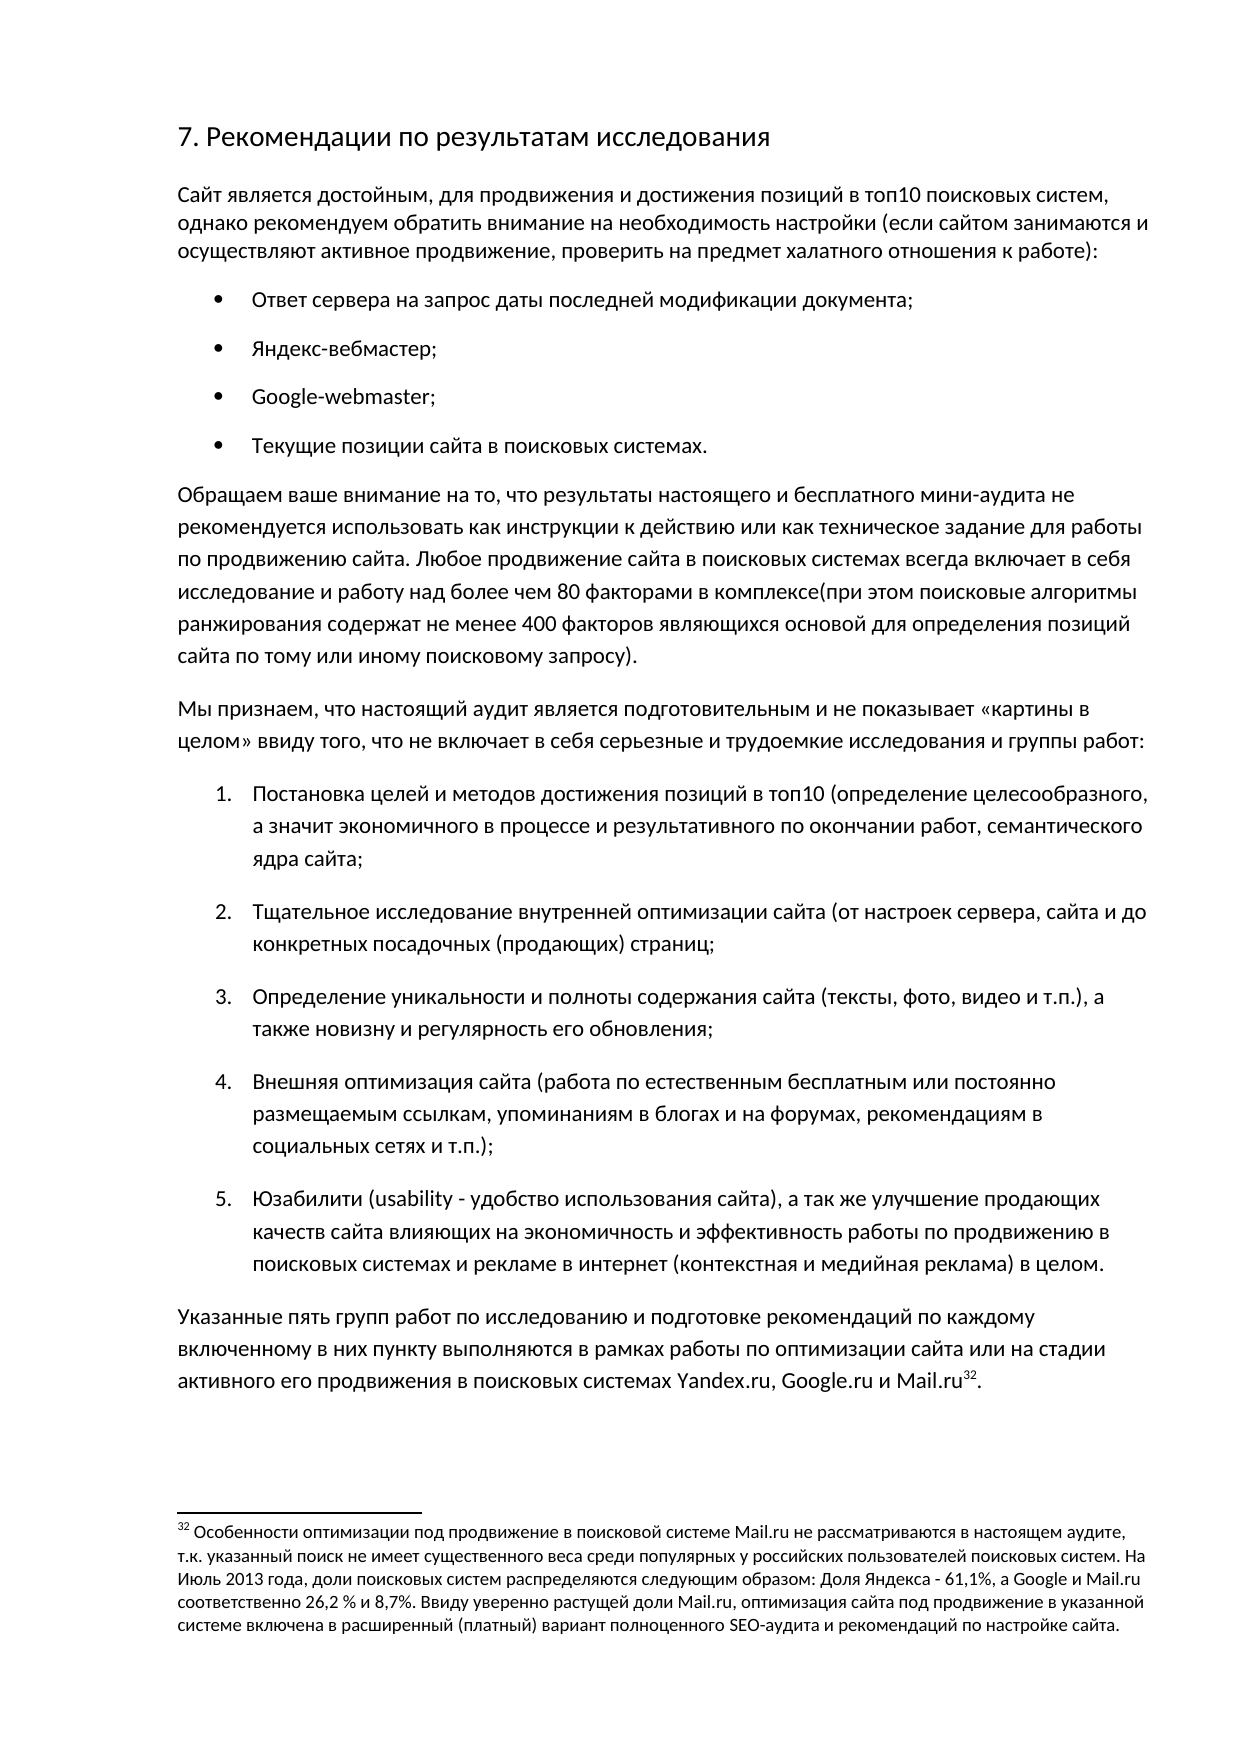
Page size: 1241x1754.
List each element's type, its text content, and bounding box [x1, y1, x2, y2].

list Постановка целей и методов достижения позиций в топ10 (определение целесообразного, а значит экономичного в процессе и результативного по окончании работ, семантического ядра сайта; [215, 779, 1152, 872]
list Ответ сервера на запрос даты последней модификации документа; [214, 285, 1152, 313]
text Мы признаем, что настоящий аудит является подготовительным и не показывает «картины в целом» ввиду того, что не включает в себя серьезные и трудоемкие исследования и группы работ: [177, 694, 1152, 754]
text Сайт является достойным, для продвижения и достижения позиций в топ10 поисковых систем, однако рекомендуем обратить внимание на необходимость настройки (если сайтом занимаются и осуществляют активное продвижение, проверить на предмет халатного отношения к работе): [177, 180, 1152, 264]
list Определение уникальности и полноты содержания сайта (тексты, фото, видео и т.п.), а также новизну и регулярность его обновления; [215, 982, 1152, 1042]
list Юзабилити (usability - удобство использования сайта), а так же улучшение продающих качеств сайта влияющих на экономичность и эффективность работы по продвижению в поисковых системах и рекламе в интернет (контекстная и медийная реклама) в целом. [215, 1184, 1152, 1277]
text Обращаем ваше внимание на то, что результаты настоящего и бесплатного мини-аудита не рекомендуется использовать как инструкции к действию или как техническое задание для работы по продвижению сайта. Любое продвижение сайта в поисковых системах всегда включает в себя исследование и работу над более чем 80 факторами в комплексе(при этом поисковые алгоритмы ранжирования содержат не менее 400 факторов являющихся основой для определения позиций сайта по тому или иному поисковому запросу). [177, 480, 1152, 669]
list Тщательное исследование внутренней оптимизации сайта (от настроек сервера, сайта и до конкретных посадочных (продающих) страниц; [215, 897, 1152, 957]
text Указанные пять групп работ по исследованию и подготовке рекомендаций по каждому включенному в них пункту выполняются в рамках работы по оптимизации сайта или на стадии активного его продвижения в поисковых системах Yandex.ru, Google.ru и Mail.ru. [177, 1302, 1152, 1394]
list Внешняя оптимизация сайта (работа по естественным бесплатным или постоянно размещаемым ссылкам, упоминаниям в блогах и на форумах, рекомендациям в социальных сетях и т.п.); [215, 1067, 1152, 1159]
text 7. Рекомендации по результатам исследования [177, 118, 1152, 154]
list Текущие позиции сайта в поисковых системах. [214, 431, 1152, 459]
list Яндекс-вебмастер; [214, 334, 1152, 362]
list Google-webmaster; [214, 382, 1152, 411]
